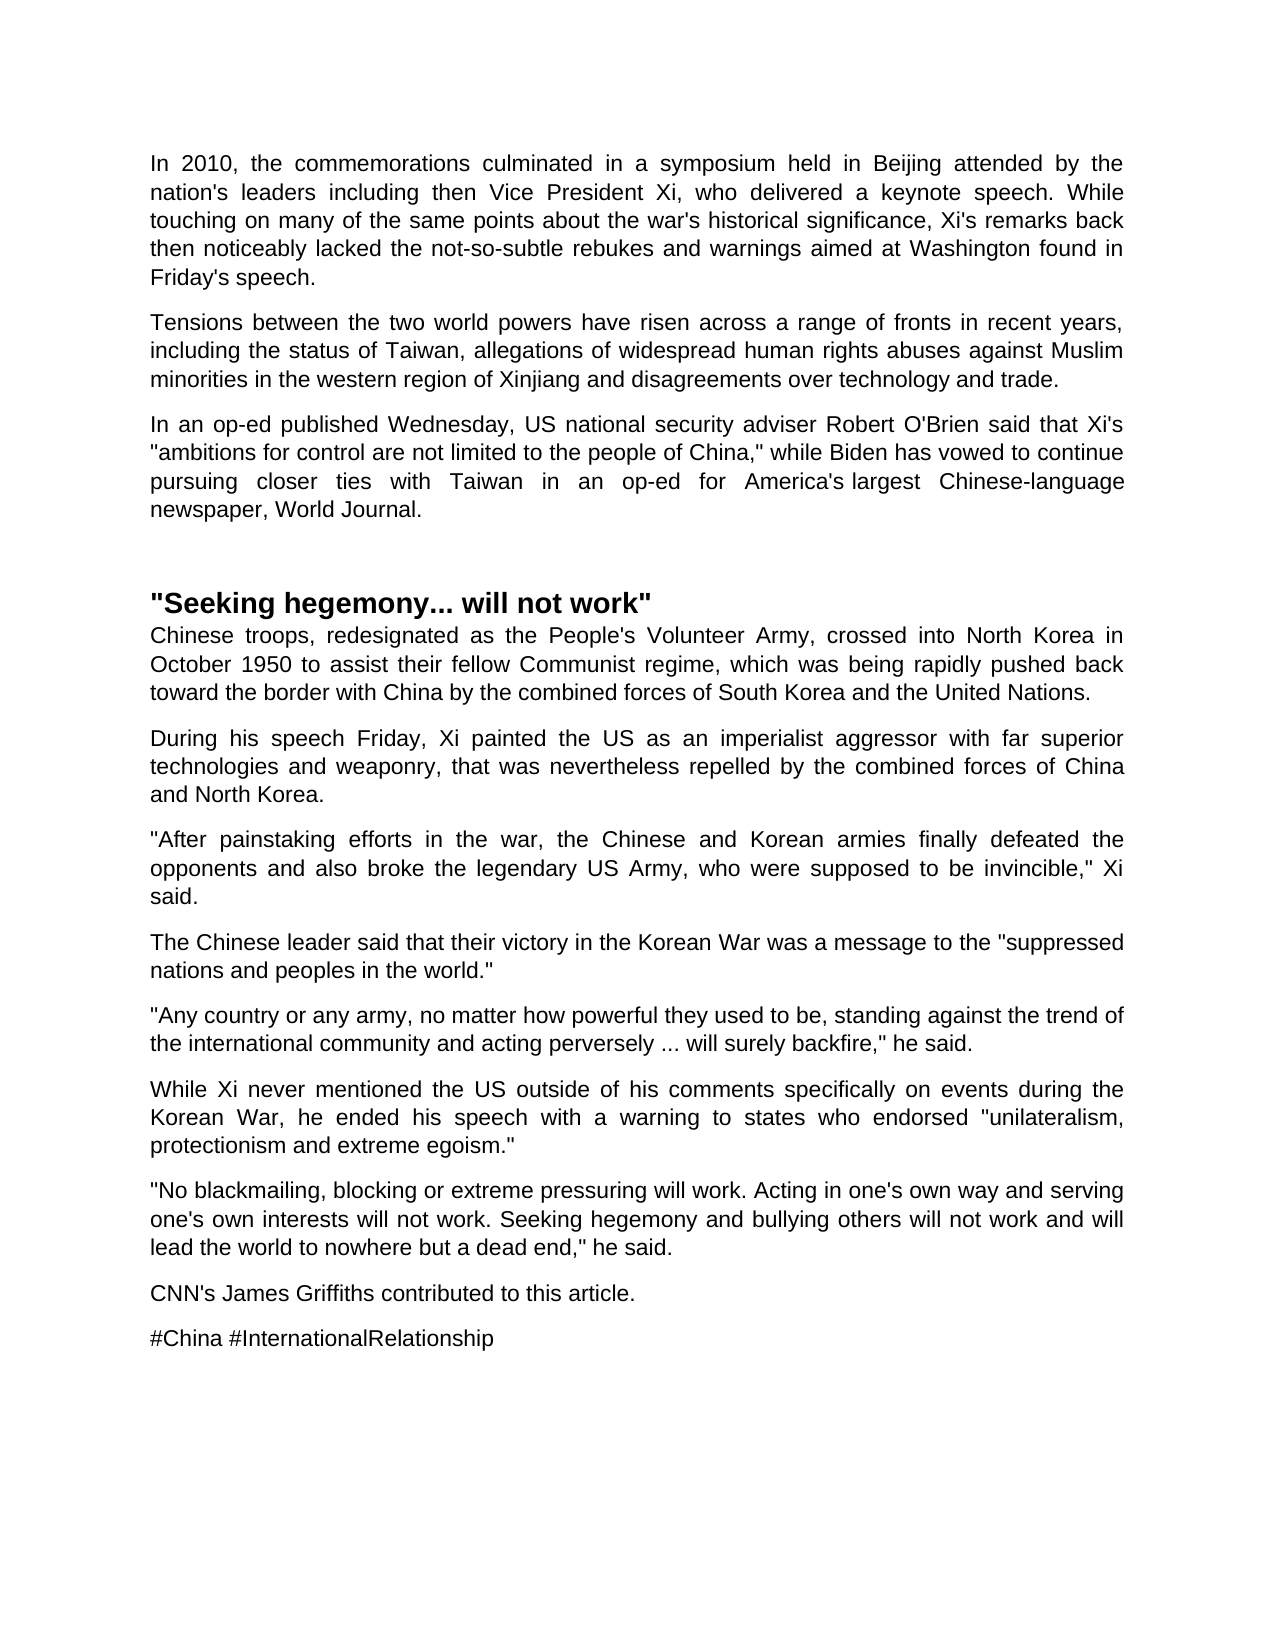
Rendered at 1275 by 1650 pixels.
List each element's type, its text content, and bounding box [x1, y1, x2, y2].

text In an op-ed published Wednesday, US national security adviser Robert O'Brien said that Xi's "ambitions for control are not limited to the people of China," while Biden has vowed to continue pursuing closer ties with Taiwan in an op-ed for America's largest Chinese-language newspaper, World Journal. [150, 411, 1125, 522]
text "After painstaking efforts in the war, the Chinese and Korean armies finally defeated the opponents and also broke the legendary US Army, who were supposed to be invincible," Xi said. [150, 826, 1125, 910]
text CNN's James Griffiths contributed to this article. [150, 1279, 1125, 1306]
text Tensions between the two world powers have risen across a range of fronts in recent years, including the status of Taiwan, allegations of widespread human rights abuses against Muslim minorities in the western region of Xinjiang and disagreements over technology and trade. [150, 309, 1125, 392]
text The Chinese leader said that their victory in the Korean War was a message to the "suppressed nations and peoples in the world." [150, 928, 1125, 983]
text "No blackmailing, blocking or extreme pressuring will work. Acting in one's own way and serving one's own interests will not work. Seeking hegemony and bullying others will not work and will lead the world to nowhere but a dead end," he said. [150, 1177, 1125, 1261]
text "Any country or any army, no matter how powerful they used to be, standing against the trend of the international community and acting perversely ... will surely backfire," he said. [150, 1002, 1125, 1057]
text Chinese troops, redesignated as the People's Volunteer Army, crossed into North Korea in October 1950 to assist their fellow Communist regime, which was being rapidly pushed back toward the border with China by the combined forces of South Korea and the United Nations. [150, 622, 1125, 706]
subtitle "Seeking hegemony... will not work" [150, 586, 1125, 620]
text During his speech Friday, Xi painted the US as an imperialist aggressor with far superior technologies and weaponry, that was nevertheless repelled by the combined forces of China and North Korea. [150, 724, 1125, 808]
text #China #InternationalRelationship [150, 1324, 1125, 1351]
text While Xi never mentioned the US outside of his comments specifically on events during the Korean War, he ended his speech with a warning to states who endorsed "unilateralism, protectionism and extreme egoism." [150, 1076, 1125, 1159]
text In 2010, the commemorations culminated in a symposium held in Beijing attended by the nation's leaders including then Vice President Xi, who delivered a keynote speech. While touching on many of the same points about the war's historical significance, Xi's remarks back then noticeably lacked the not-so-subtle rebukes and warnings aimed at Washington found in Friday's speech. [150, 150, 1125, 290]
